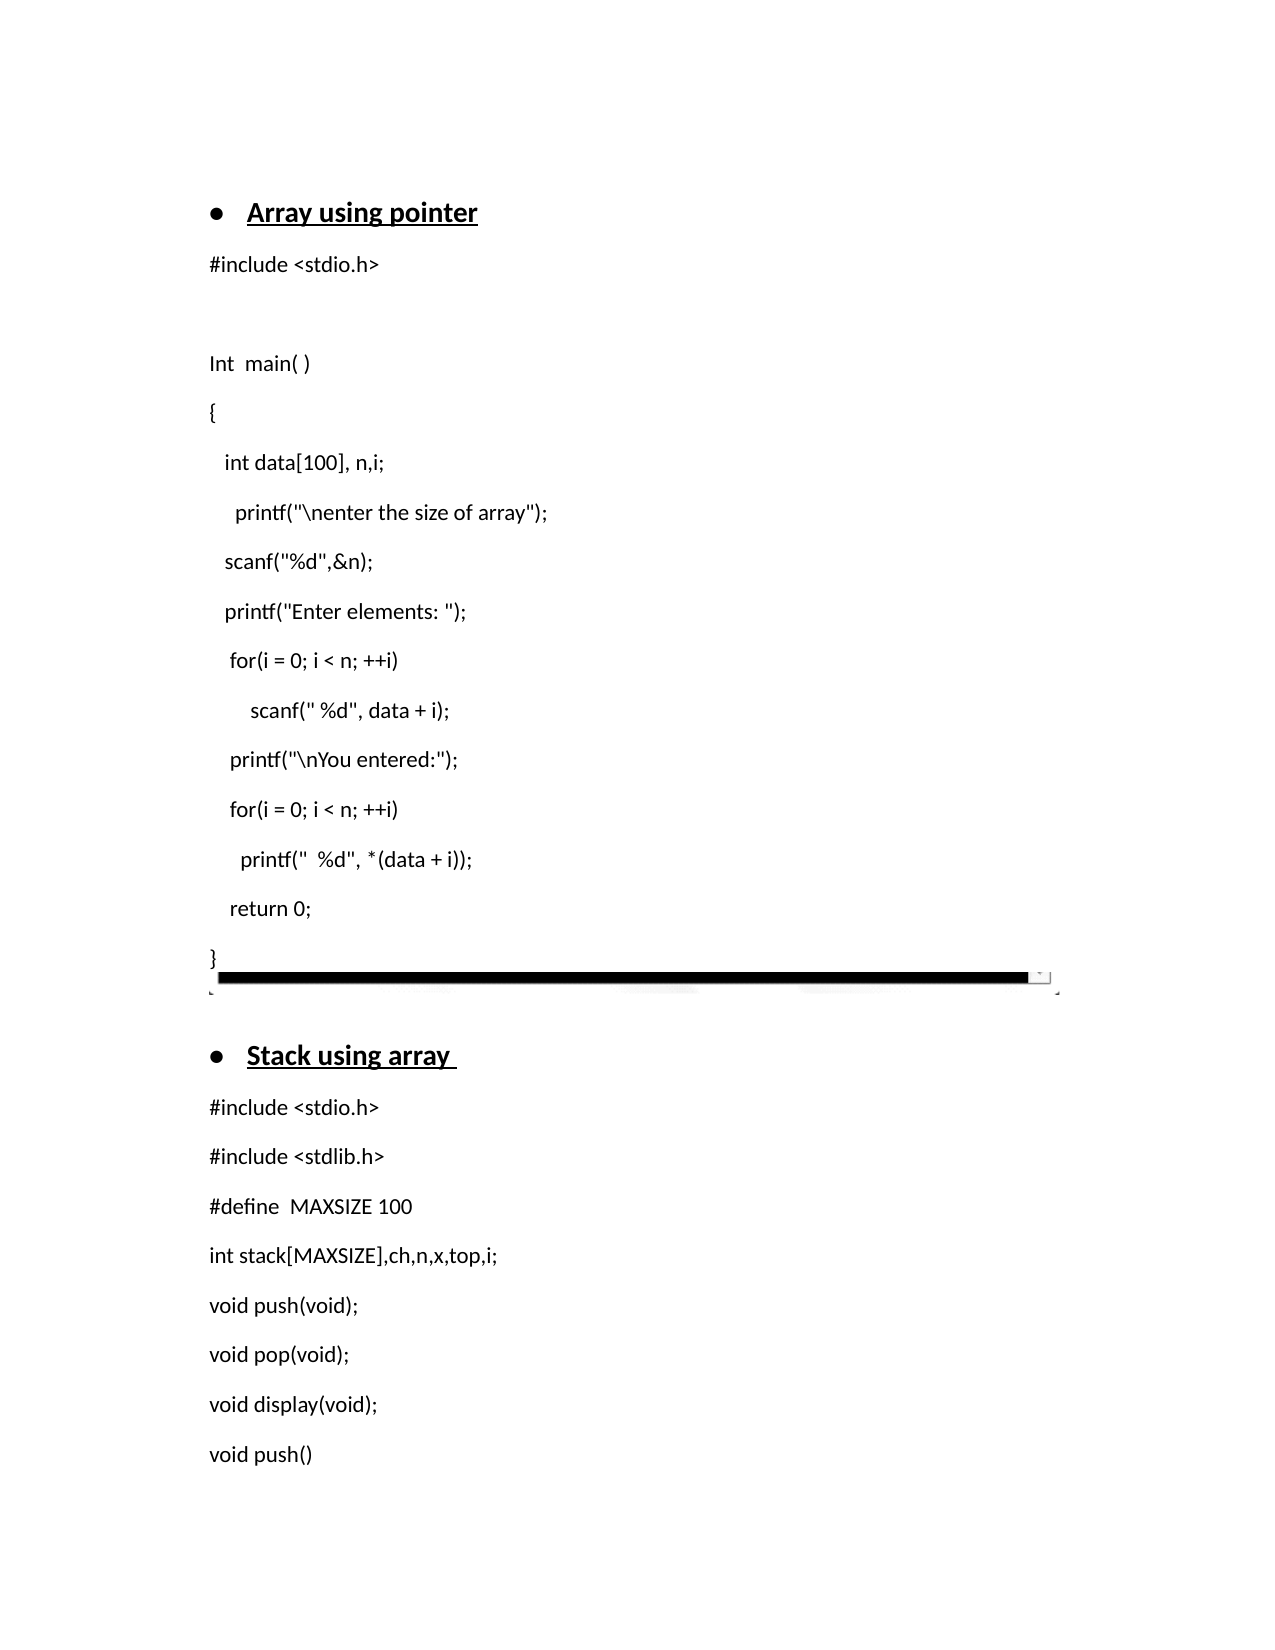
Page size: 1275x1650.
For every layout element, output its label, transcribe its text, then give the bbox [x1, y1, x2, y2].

text void push(void); [150, 1290, 1125, 1319]
text Int main( ) [150, 348, 1125, 377]
list Stack using array [209, 1042, 1125, 1071]
text printf(" %d", *(data + i)); [150, 844, 1125, 873]
text for(i = 0; i < n; ++i) [150, 646, 1125, 674]
text printf("\nenter the size of array"); [150, 497, 1125, 526]
text { [150, 398, 1125, 427]
text #include <stdio.h> [150, 1092, 1125, 1121]
text void push() [150, 1439, 1125, 1468]
text int stack[MAXSIZE],ch,n,x,top,i; [150, 1241, 1125, 1269]
text printf("\nYou entered:"); [150, 745, 1125, 774]
text } [150, 943, 1125, 972]
text #include <stdlib.h> [150, 1142, 1125, 1170]
list Array using pointer [209, 199, 1125, 228]
text scanf(" %d", data + i); [150, 695, 1125, 724]
text int data[100], n,i; [150, 447, 1125, 476]
text return 0; [150, 894, 1125, 922]
text printf("Enter elements: "); [150, 596, 1125, 625]
text #define MAXSIZE 100 [150, 1191, 1125, 1220]
text #include <stdio.h> [150, 249, 1125, 278]
text void pop(void); [150, 1340, 1125, 1369]
text for(i = 0; i < n; ++i) [150, 794, 1125, 823]
text scanf("%d",&n); [150, 547, 1125, 575]
text void display(void); [150, 1389, 1125, 1418]
